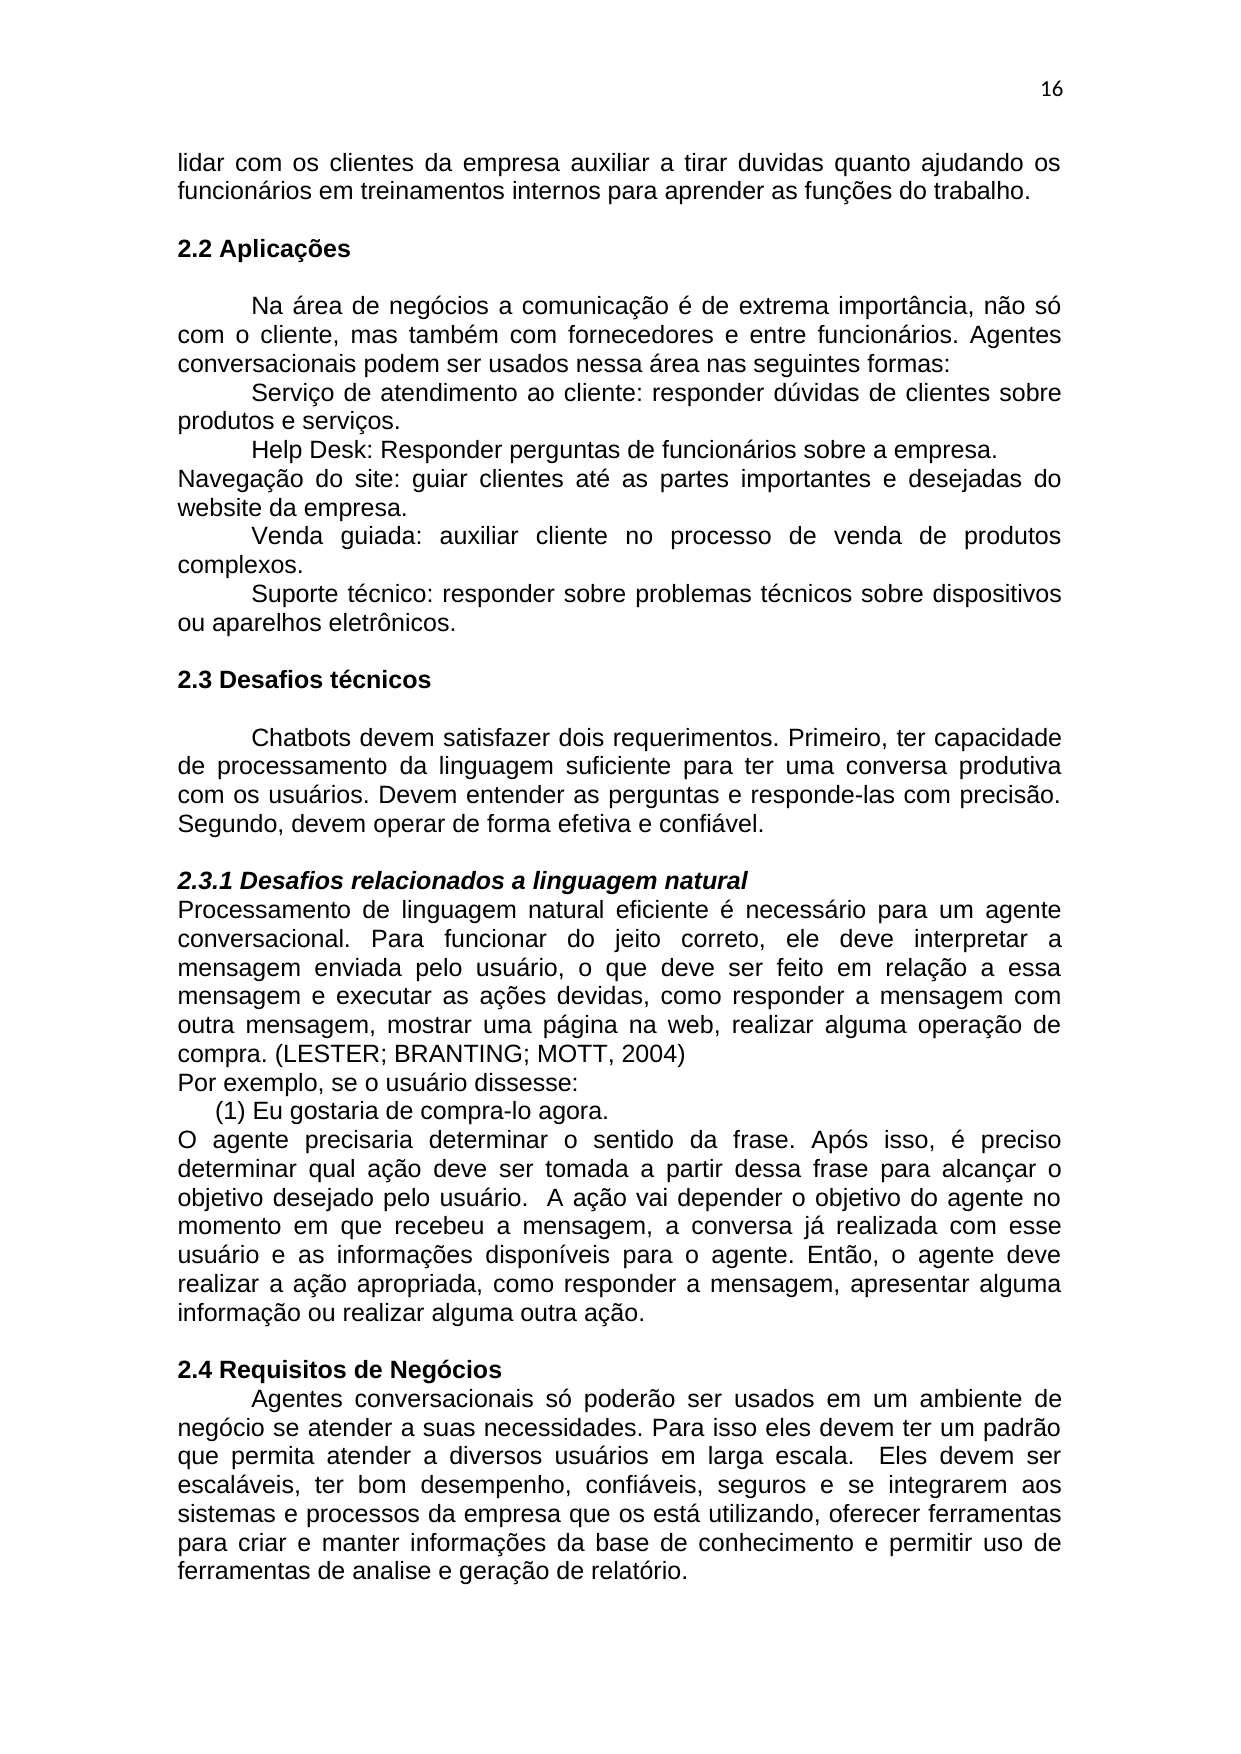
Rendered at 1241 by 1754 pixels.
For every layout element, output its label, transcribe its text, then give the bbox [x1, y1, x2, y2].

text 2.2 Aplicações [177, 234, 1063, 263]
text 2.3.1 Desafios relacionados a linguagem natural [177, 866, 1063, 895]
text Na área de negócios a comunicação é de extrema importância, não só com o cliente, mas também com fornecedores e entre funcionários. Agentes conversacionais podem ser usados nessa área nas seguintes formas: [177, 291, 1063, 378]
list Eu gostaria de compra-lo agora. [215, 1096, 1063, 1125]
text 2.4 Requisitos de Negócios [177, 1355, 1063, 1384]
text 2.3 Desafios técnicos [177, 665, 1063, 694]
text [177, 148, 1063, 205]
text Agentes conversacionais só poderão ser usados em um ambiente de negócio se atender a suas necessidades. Para isso eles devem ter um padrão que permita atender a diversos usuários em larga escala. Eles devem ser escaláveis, ter bom desempenho, confiáveis, seguros e se integrarem aos sistemas e processos da empresa que os está utilizando, oferecer ferramentas para criar e manter informações da base de conhecimento e permitir uso de ferramentas de analise e geração de relatório. [177, 1384, 1063, 1585]
text Chatbots devem satisfazer dois requerimentos. Primeiro, ter capacidade de processamento da linguagem suficiente para ter uma conversa produtiva com os usuários. Devem entender as perguntas e responde-las com precisão. Segundo, devem operar de forma efetiva e confiável. [177, 723, 1063, 838]
text O agente precisaria determinar o sentido da frase. Após isso, é preciso determinar qual ação deve ser tomada a partir dessa frase para alcançar o objetivo desejado pelo usuário. A ação vai depender o objetivo do agente no momento em que recebeu a mensagem, a conversa já realizada com esse usuário e as informações disponíveis para o agente. Então, o agente deve realizar a ação apropriada, como responder a mensagem, apresentar alguma informação ou realizar alguma outra ação. [177, 1125, 1063, 1326]
text Suporte técnico: responder sobre problemas técnicos sobre dispositivos ou aparelhos eletrônicos. [177, 579, 1063, 636]
text Por exemplo, se o usuário dissesse: [177, 1068, 1063, 1096]
text Venda guiada: auxiliar cliente no processo de venda de produtos complexos. [177, 521, 1063, 579]
text Processamento de linguagem natural eficiente é necessário para um agente conversacional. Para funcionar do jeito correto, ele deve interpretar a mensagem enviada pelo usuário, o que deve ser feito em relação a essa mensagem e executar as ações devidas, como responder a mensagem com outra mensagem, mostrar uma página na web, realizar alguma operação de compra. (LESTER; BRANTING; MOTT, 2004) [177, 895, 1063, 1068]
text Navegação do site: guiar clientes até as partes importantes e desejadas do website da empresa. [177, 464, 1063, 521]
text Help Desk: Responder perguntas de funcionários sobre a empresa. [177, 435, 1063, 464]
text Serviço de atendimento ao cliente: responder dúvidas de clientes sobre produtos e serviços. [177, 378, 1063, 435]
